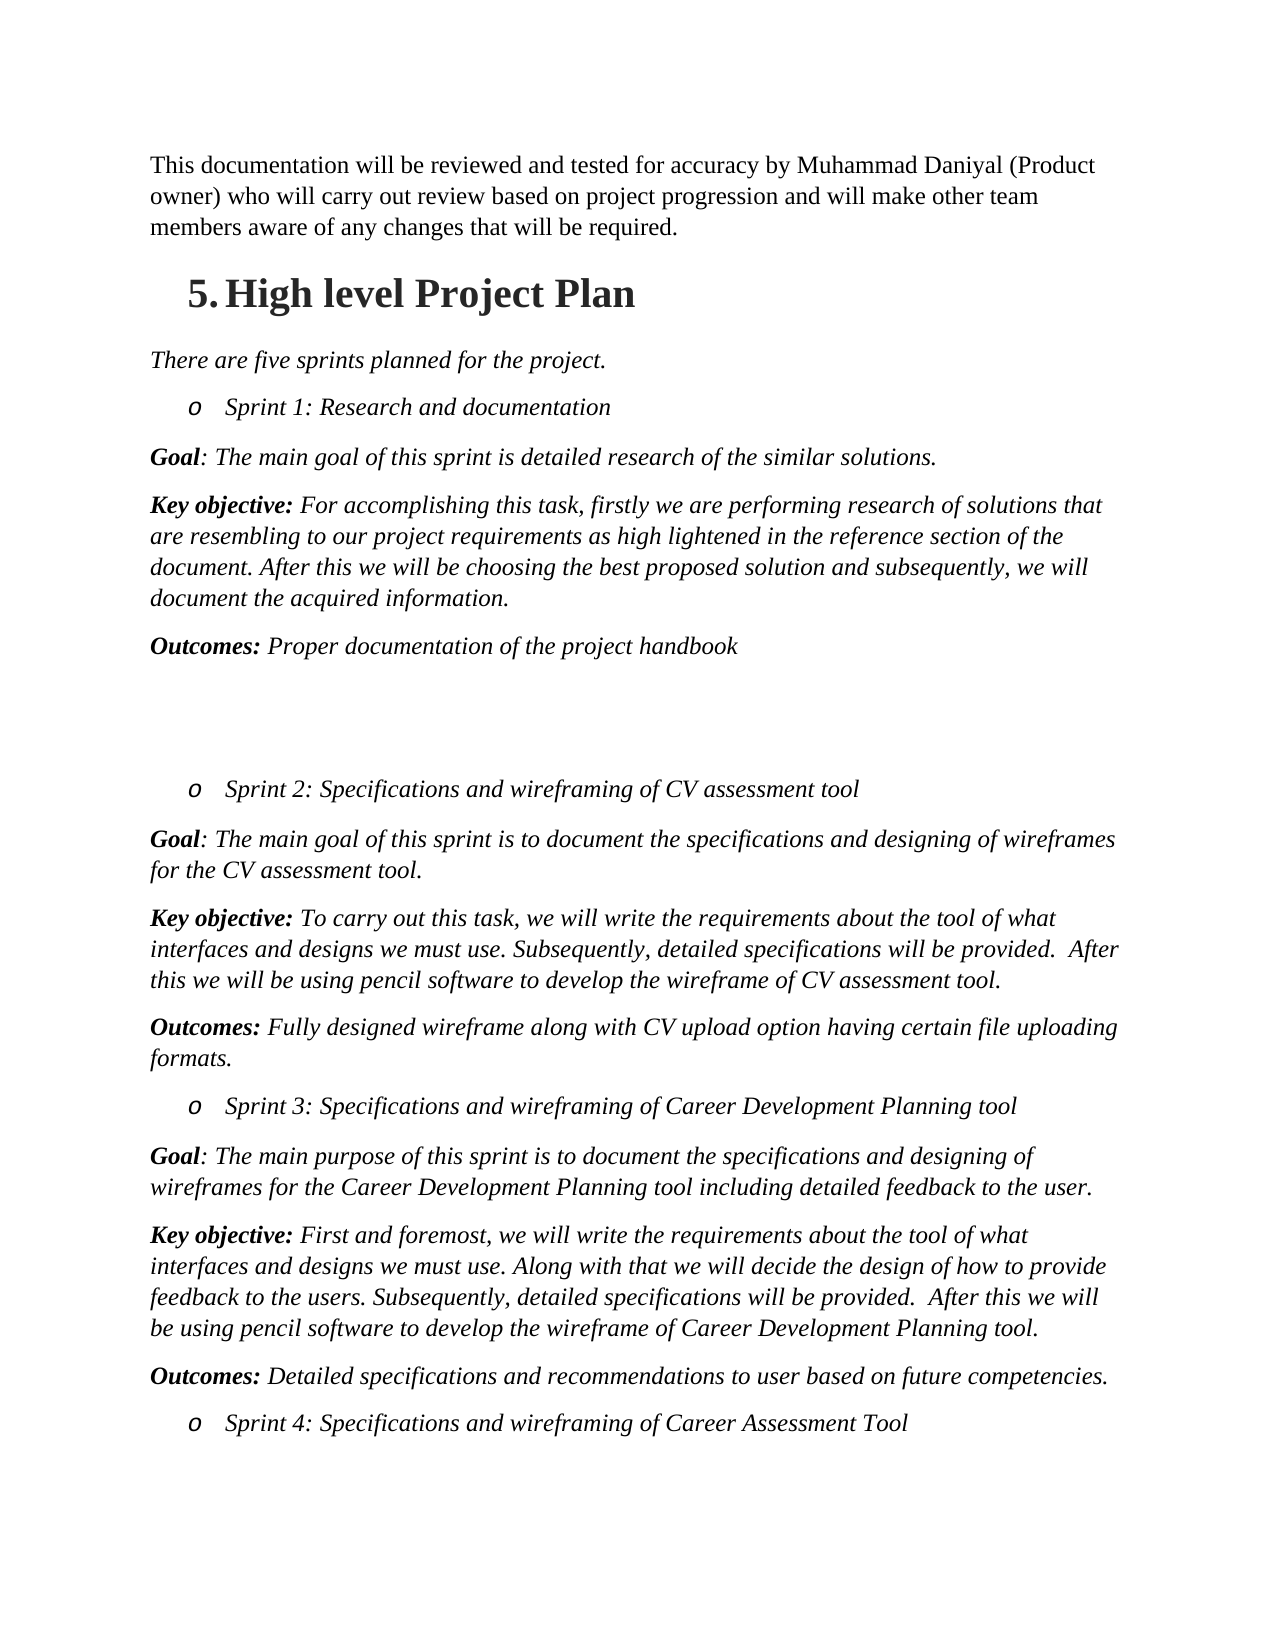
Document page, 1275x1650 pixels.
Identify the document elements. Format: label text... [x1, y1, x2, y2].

text Goal: The main goal of this sprint is to document the specifications and designing of wireframes for the CV assessment tool. [150, 824, 1125, 884]
text Key objective: For accomplishing this task, firstly we are performing research of solutions that are resembling to our project requirements as high lightened in the reference section of the document. After this we will be choosing the best proposed solution and subsequently, we will document the acquired information. [150, 490, 1125, 612]
text There are five sprints planned for the project. [150, 345, 1125, 373]
text Outcomes: Fully designed wireframe along with CV upload option having certain file uploading formats. [150, 1012, 1125, 1072]
text Goal: The main purpose of this sprint is to document the specifications and designing of wireframes for the Career Development Planning tool including detailed feedback to the user. [150, 1141, 1125, 1201]
text This documentation will be reviewed and tested for accuracy by Muhammad Daniyal (Product owner) who will carry out review based on project progression and will make other team members aware of any changes that will be required. [150, 150, 1125, 241]
text Key objective: To carry out this task, we will write the requirements about the tool of what interfaces and designs we must use. Subsequently, detailed specifications will be provided. After this we will be using pencil software to develop the wireframe of CV assessment tool. [150, 903, 1125, 993]
text Key objective: First and foremost, we will write the requirements about the tool of what interfaces and designs we must use. Along with that we will decide the design of how to provide feedback to the users. Subsequently, detailed specifications will be provided. After this we will be using pencil software to develop the wireframe of Career Development Planning tool. [150, 1220, 1125, 1342]
list Sprint 4: Specifications and wireframing of Career Assessment Tool [187, 1408, 1125, 1439]
subtitle High level Project Plan [187, 268, 1125, 316]
list Sprint 3: Specifications and wireframing of Career Development Planning tool [187, 1091, 1125, 1122]
text Outcomes: Proper documentation of the project handbook [150, 631, 1125, 660]
text Goal: The main goal of this sprint is detailed research of the similar solutions. [150, 442, 1125, 471]
list Sprint 1: Research and documentation [187, 392, 1125, 423]
list Sprint 2: Specifications and wireframing of CV assessment tool [187, 774, 1125, 805]
text Outcomes: Detailed specifications and recommendations to user based on future competencies. [150, 1361, 1125, 1389]
